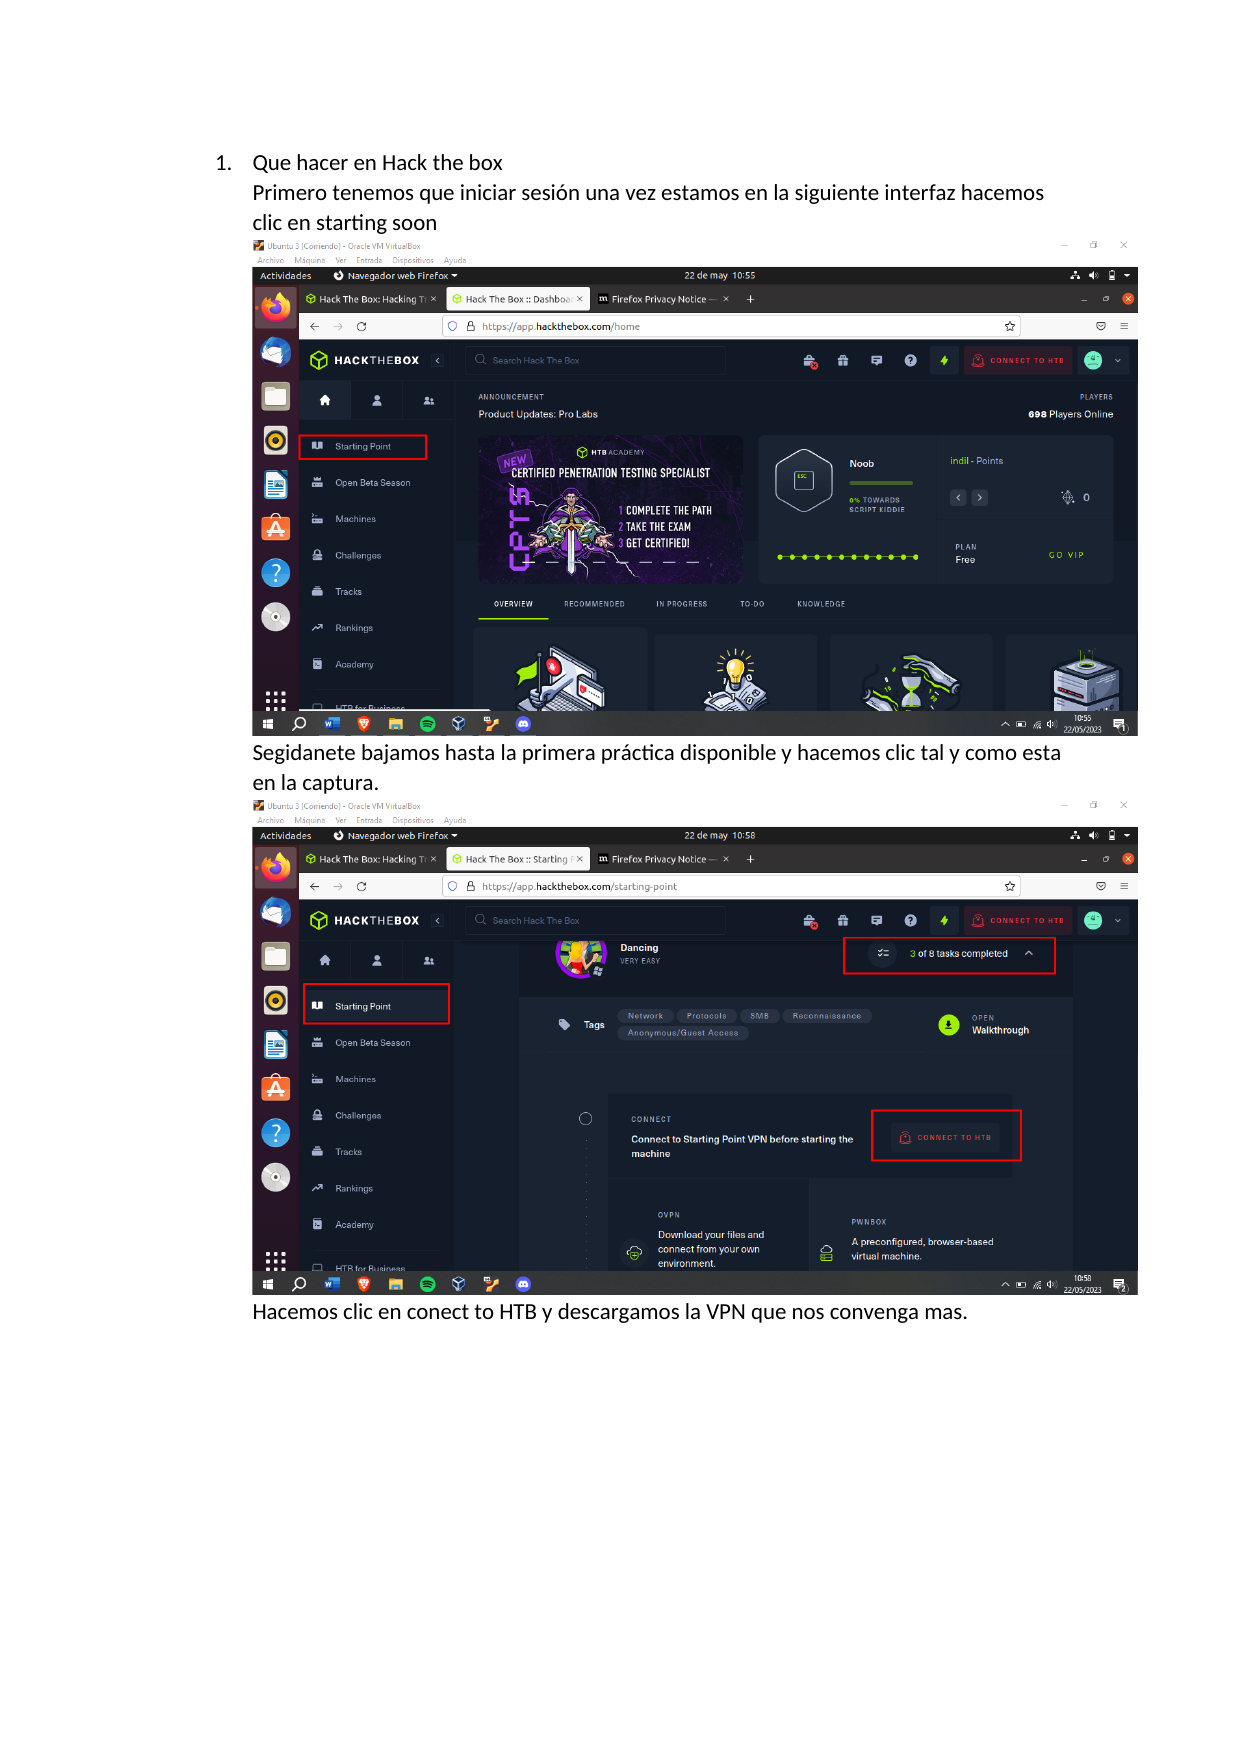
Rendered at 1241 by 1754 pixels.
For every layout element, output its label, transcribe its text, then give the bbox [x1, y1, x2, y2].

list Segidanete bajamos hasta la primera práctica disponible y hacemos clic tal y como esta en la captura. [252, 738, 1063, 796]
list Primero tenemos que iniciar sesión una vez estamos en la siguiente interfaz hacemos clic en starting soon [252, 178, 1063, 236]
list Que hacer en Hack the box [215, 148, 1063, 176]
picture [252, 238, 1138, 736]
picture [252, 798, 1138, 1295]
list Hacemos clic en conect to HTB y descargamos la VPN que nos convenga mas. [252, 1297, 1063, 1325]
